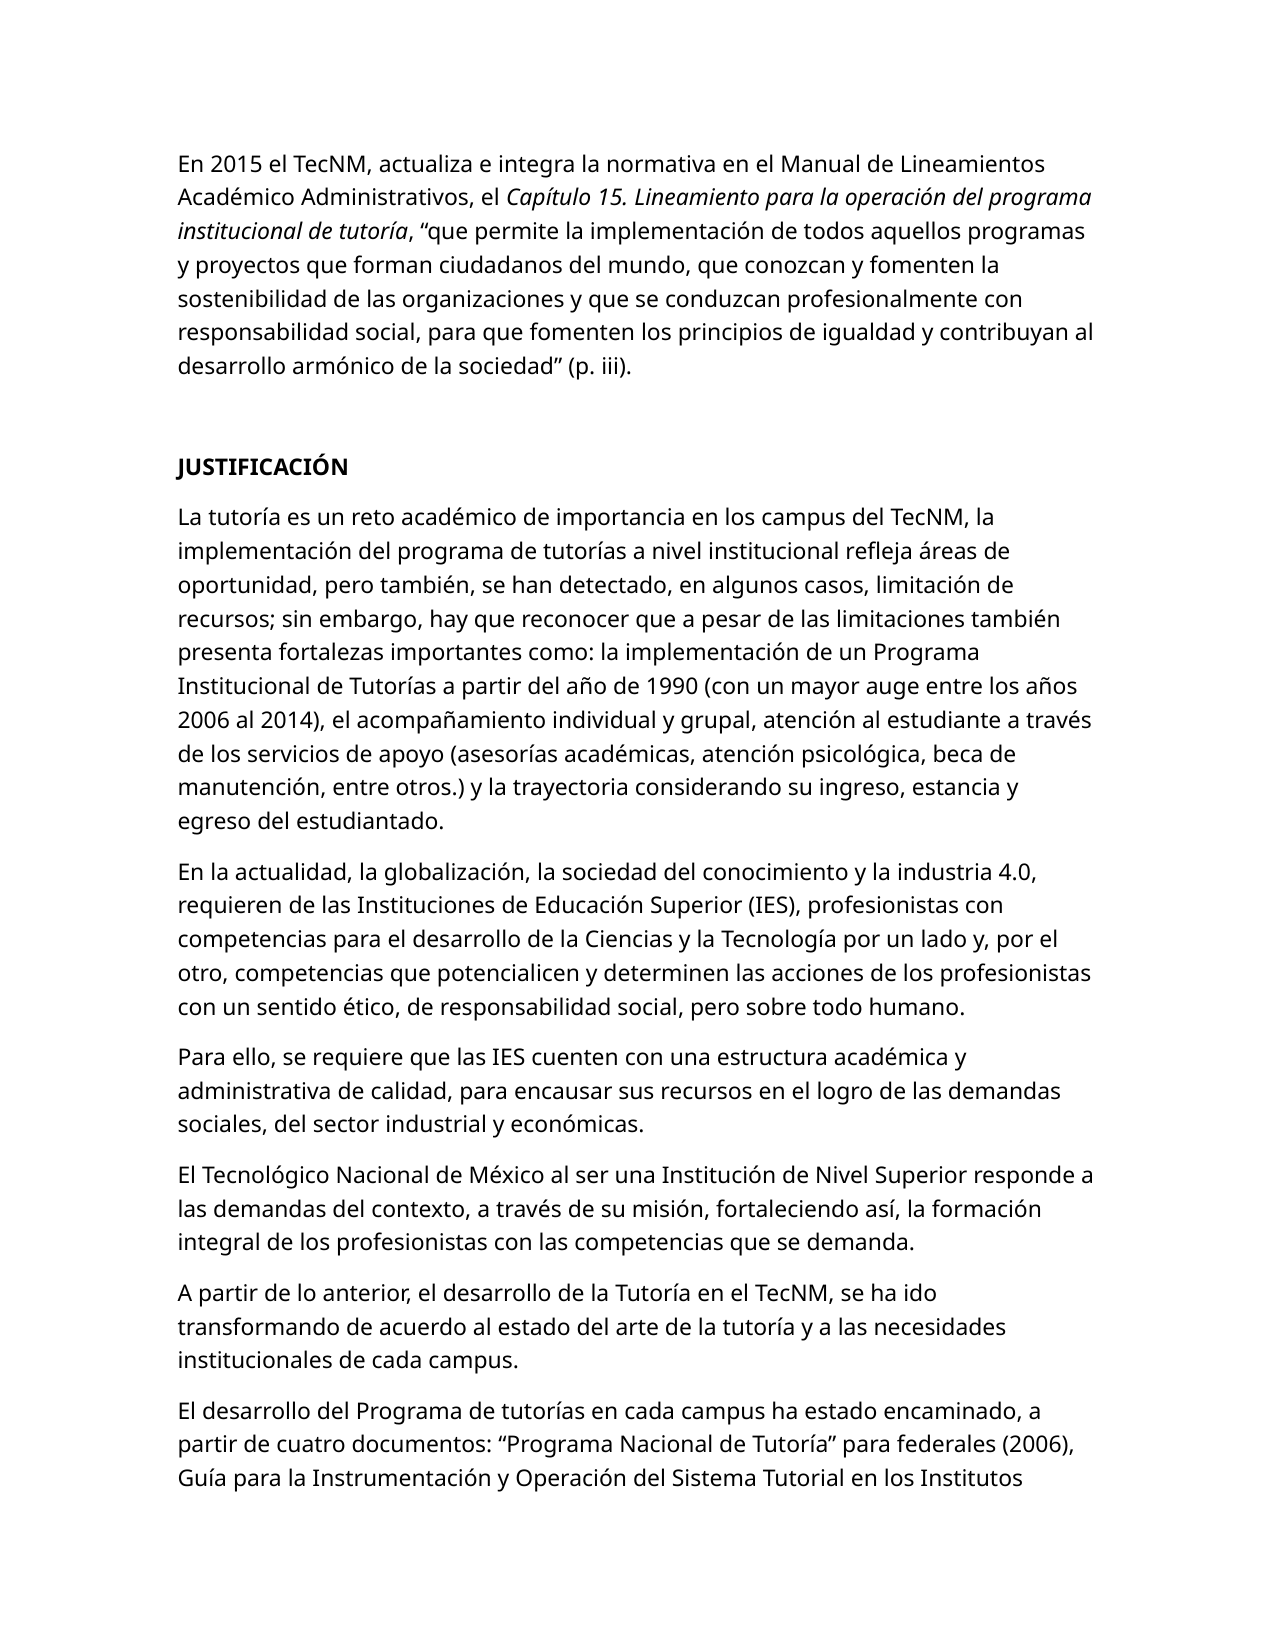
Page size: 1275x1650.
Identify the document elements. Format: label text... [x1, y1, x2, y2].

text En la actualidad, la globalización, la sociedad del conocimiento y la industria 4.0, requieren de las Instituciones de Educación Superior (IES), profesionistas con competencias para el desarrollo de la Ciencias y la Tecnología por un lado y, por el otro, competencias que potencialicen y determinen las acciones de los profesionistas con un sentido ético, de responsabilidad social, pero sobre todo humano. [177, 856, 1098, 1022]
text JUSTIFICACIÓN [177, 451, 1098, 482]
text En 2015 el TecNM, actualiza e integra la normativa en el Manual de Lineamientos Académico Administrativos, el Capítulo 15. Lineamiento para la operación del programa institucional de tutoría, “que permite la implementación de todos aquellos programas y proyectos que forman ciudadanos del mundo, que conozcan y fomenten la sostenibilidad de las organizaciones y que se conduzcan profesionalmente con responsabilidad social, para que fomenten los principios de igualdad y contribuyan al desarrollo armónico de la sociedad” (p. iii). [177, 148, 1098, 381]
text El Tecnológico Nacional de México al ser una Institución de Nivel Superior responde a las demandas del contexto, a través de su misión, fortaleciendo así, la formación integral de los profesionistas con las competencias que se demanda. [177, 1159, 1098, 1258]
text La tutoría es un reto académico de importancia en los campus del TecNM, la implementación del programa de tutorías a nivel institucional refleja áreas de oportunidad, pero también, se han detectado, en algunos casos, limitación de recursos; sin embargo, hay que reconocer que a pesar de las limitaciones también presenta fortalezas importantes como: la implementación de un Programa Institucional de Tutorías a partir del año de 1990 (con un mayor auge entre los años 2006 al 2014), el acompañamiento individual y grupal, atención al estudiante a través de los servicios de apoyo (asesorías académicas, atención psicológica, beca de manutención, entre otros.) y la trayectoria considerando su ingreso, estancia y egreso del estudiantado. [177, 501, 1098, 836]
text A partir de lo anterior, el desarrollo de la Tutoría en el TecNM, se ha ido transformando de acuerdo al estado del arte de la tutoría y a las necesidades institucionales de cada campus. [177, 1277, 1098, 1376]
text Para ello, se requiere que las IES cuenten con una estructura académica y administrativa de calidad, para encausar sus recursos en el logro de las demandas sociales, del sector industrial y económicas. [177, 1041, 1098, 1140]
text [177, 1395, 1098, 1493]
